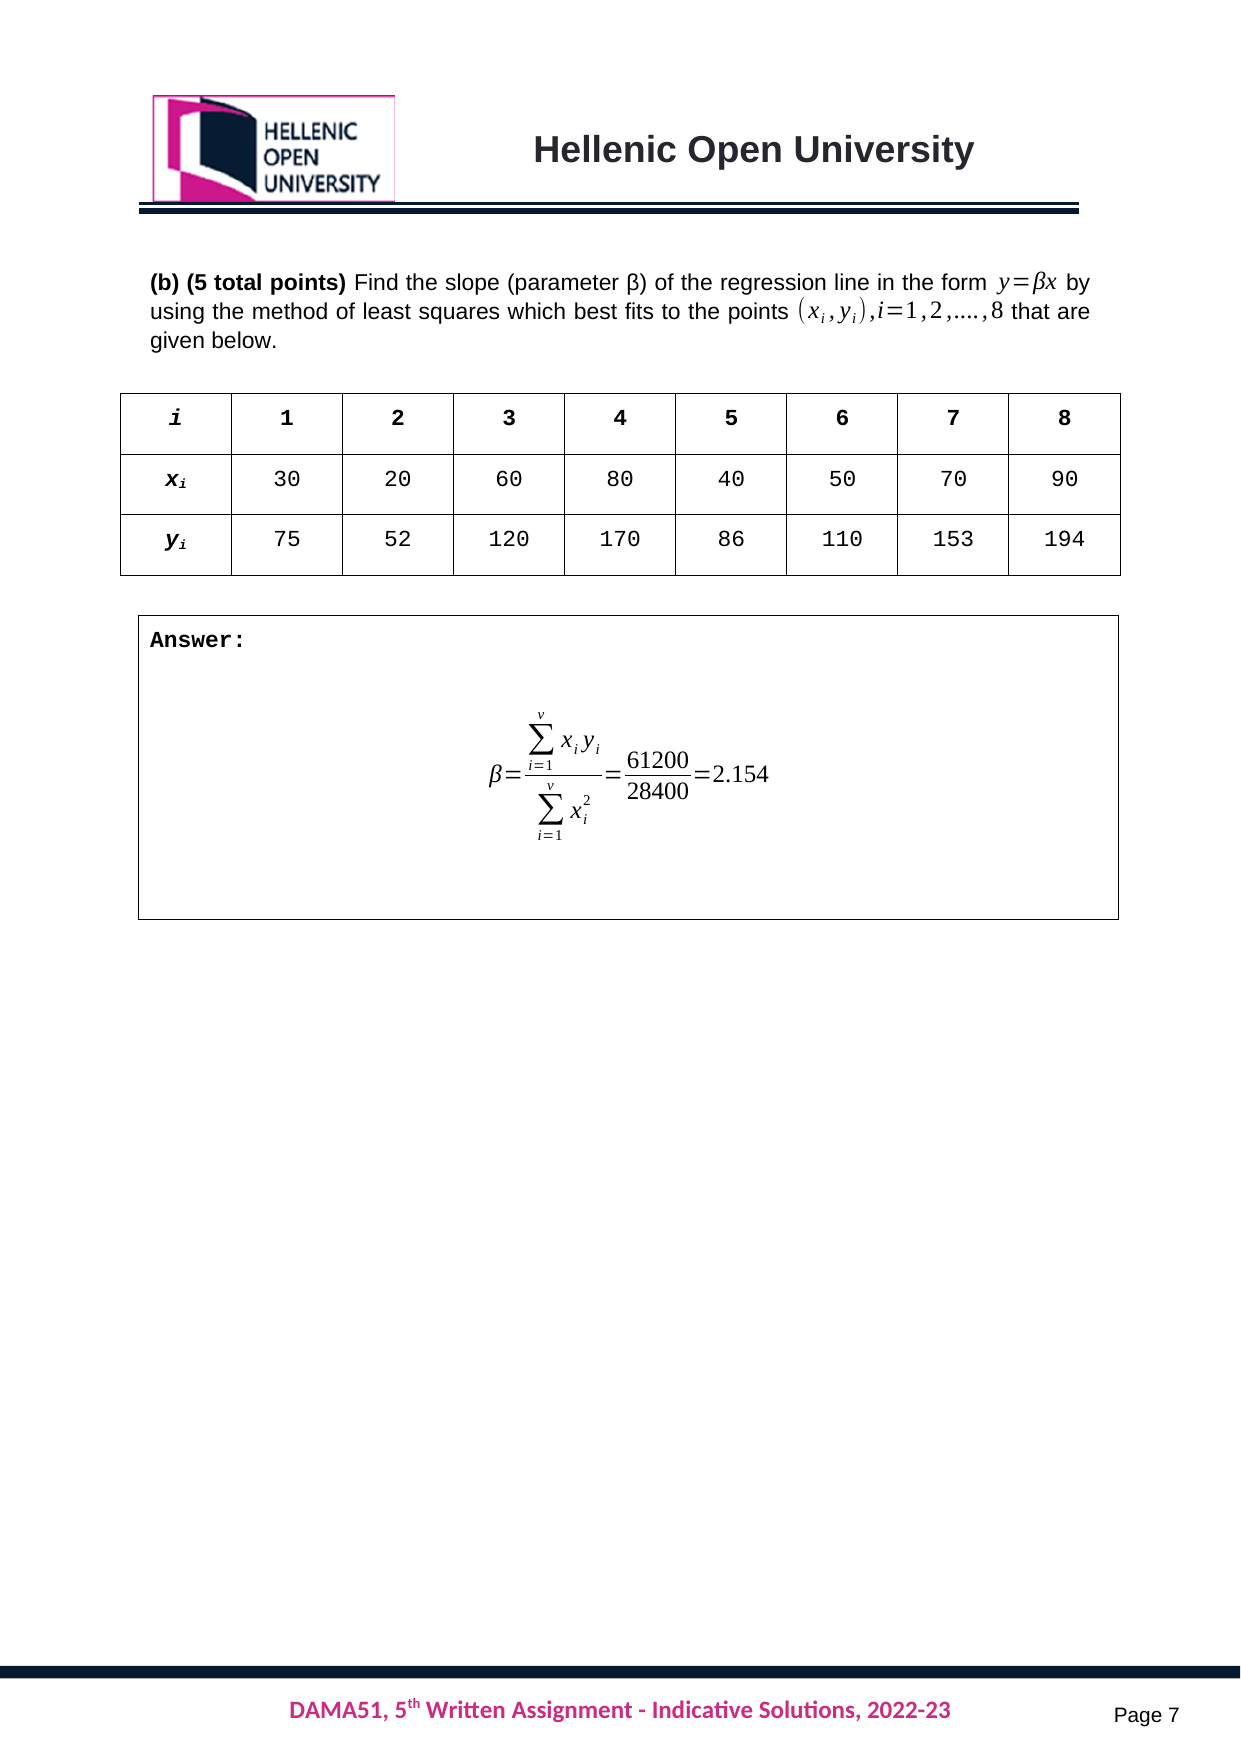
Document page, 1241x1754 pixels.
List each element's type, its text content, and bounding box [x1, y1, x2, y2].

table_header 7 [898, 394, 1008, 453]
text (b) (5 total points) Find the slope (parameter β) of the regression line in the form by using the method of least squares which best fits to the points that are given below. [150, 268, 1090, 354]
table_cell 86 [676, 515, 786, 575]
table_cell 30 [232, 455, 342, 514]
picture [152, 95, 395, 202]
table_cell 80 [565, 455, 675, 514]
table_cell 170 [565, 515, 675, 575]
table_cell xi [121, 455, 231, 514]
table_cell 194 [1009, 515, 1120, 575]
table_cell 120 [454, 515, 564, 575]
table_cell 40 [676, 455, 786, 514]
table_header 3 [454, 394, 564, 453]
table_cell 110 [787, 515, 897, 575]
table_header 2 [343, 394, 453, 453]
table_cell 20 [343, 455, 453, 514]
table_header 1 [232, 394, 342, 453]
table_header 4 [565, 394, 675, 453]
table_cell 70 [898, 455, 1008, 514]
table_header 8 [1009, 394, 1120, 453]
table_cell 153 [898, 515, 1008, 575]
table_cell 60 [454, 455, 564, 514]
table_cell yi [121, 515, 231, 575]
table_header 6 [787, 394, 897, 453]
table_header 5 [676, 394, 786, 453]
table_cell 75 [232, 515, 342, 575]
table_cell 90 [1009, 455, 1120, 514]
table_header Answer: [139, 616, 1118, 919]
table_header i [121, 394, 231, 453]
table_cell 50 [787, 455, 897, 514]
table_cell 52 [343, 515, 453, 575]
